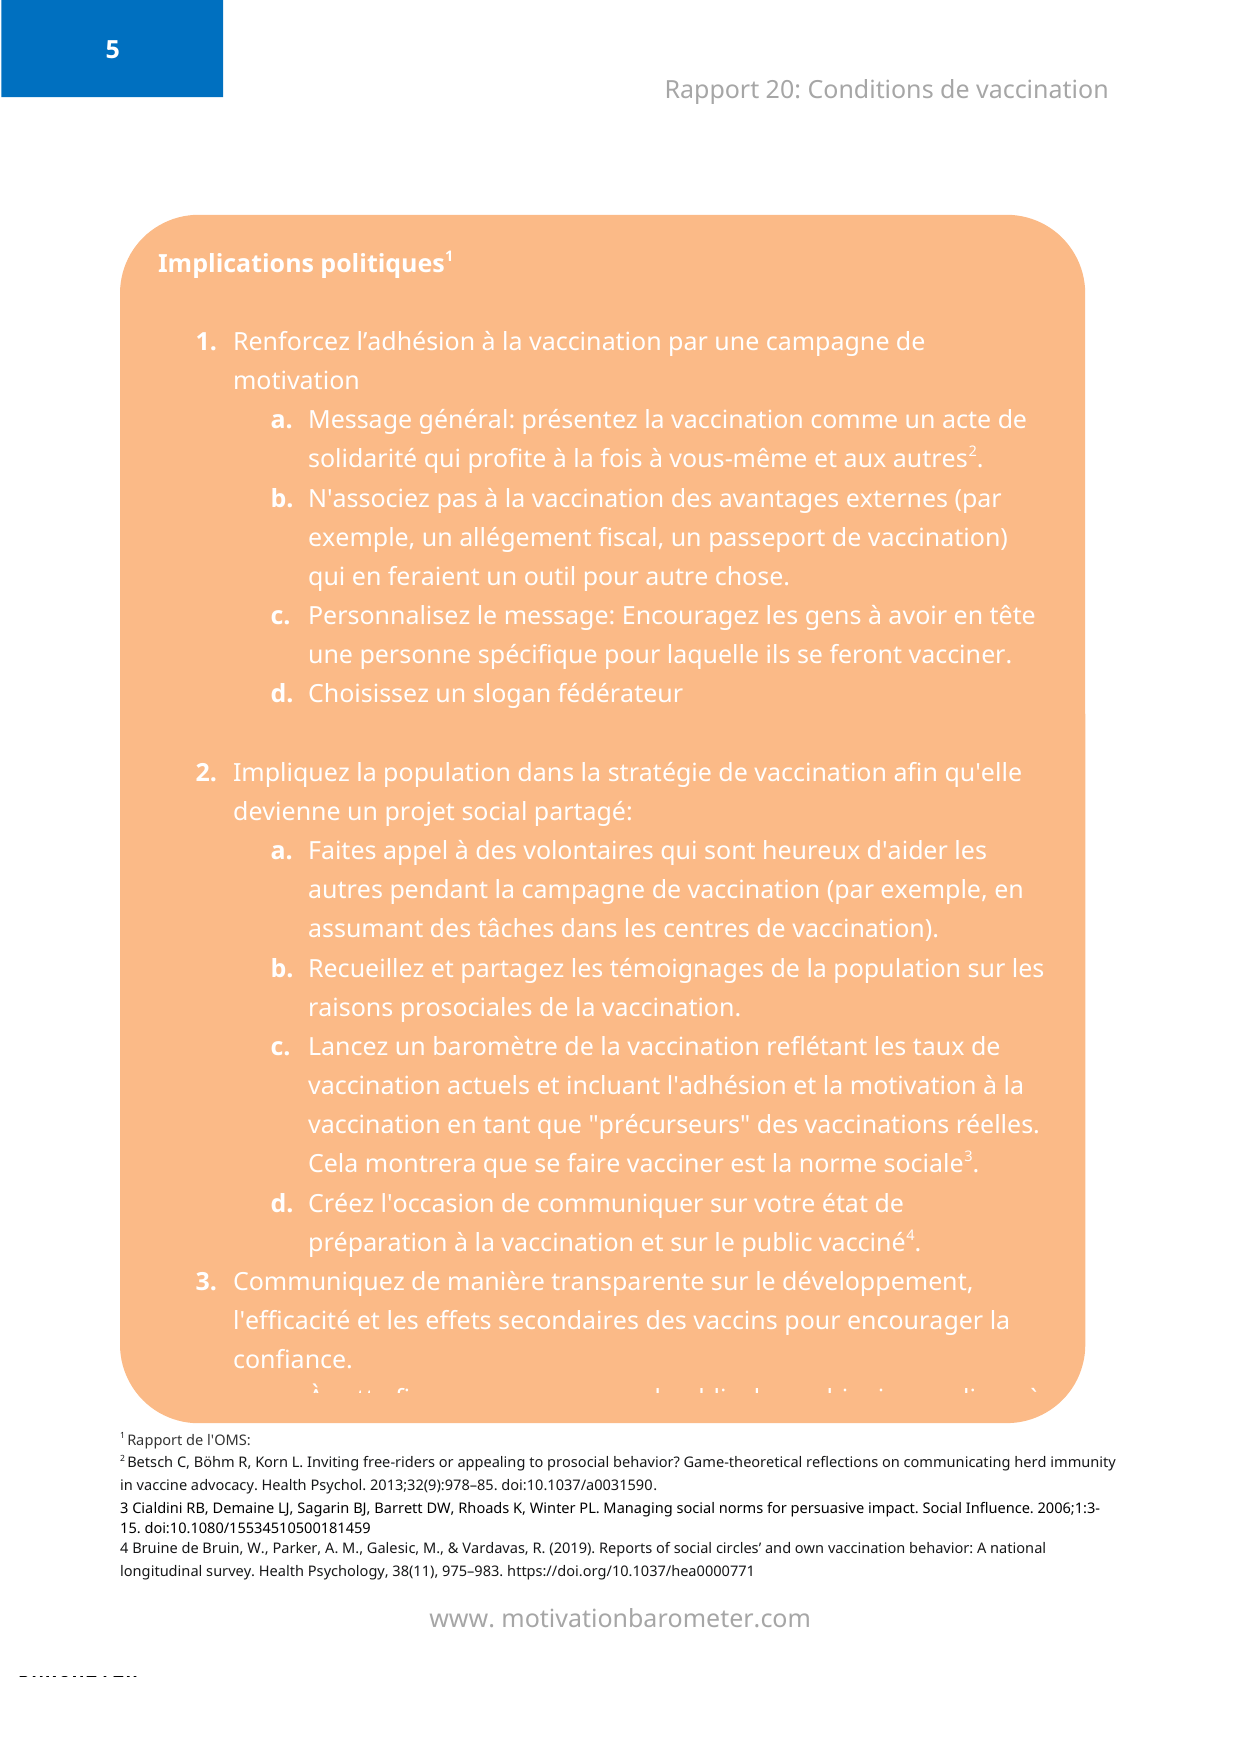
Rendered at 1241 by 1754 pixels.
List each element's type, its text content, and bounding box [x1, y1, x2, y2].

text 4 Bruine de Bruin, W., Parker, A. M., Galesic, M., & Vardavas, R. (2019). Reports of social circles’ and own vaccination behavior: A national longitudinal survey. Health Psychology, 38(11), 975–983. https://doi.org/10.1037/hea0000771 [120, 1538, 1120, 1580]
text 3 Cialdini RB, Demaine LJ, Sagarin BJ, Barrett DW, Rhoads K, Winter PL. Managing social norms for persuasive impact. Social Influence. 2006;1:3-15. doi:10.1080/15534510500181459 [120, 1498, 1120, 1538]
text 1 Rapport de l'OMS: [120, 1429, 1120, 1449]
text 2 Betsch C, Böhm R, Korn L. Inviting free-riders or appealing to prosocial behavior? Game-theoretical reflections on communicating herd immunity in vaccine advocacy. Health Psychol. 2013;32(9):978–85. doi:10.1037/a0031590. [120, 1452, 1120, 1495]
